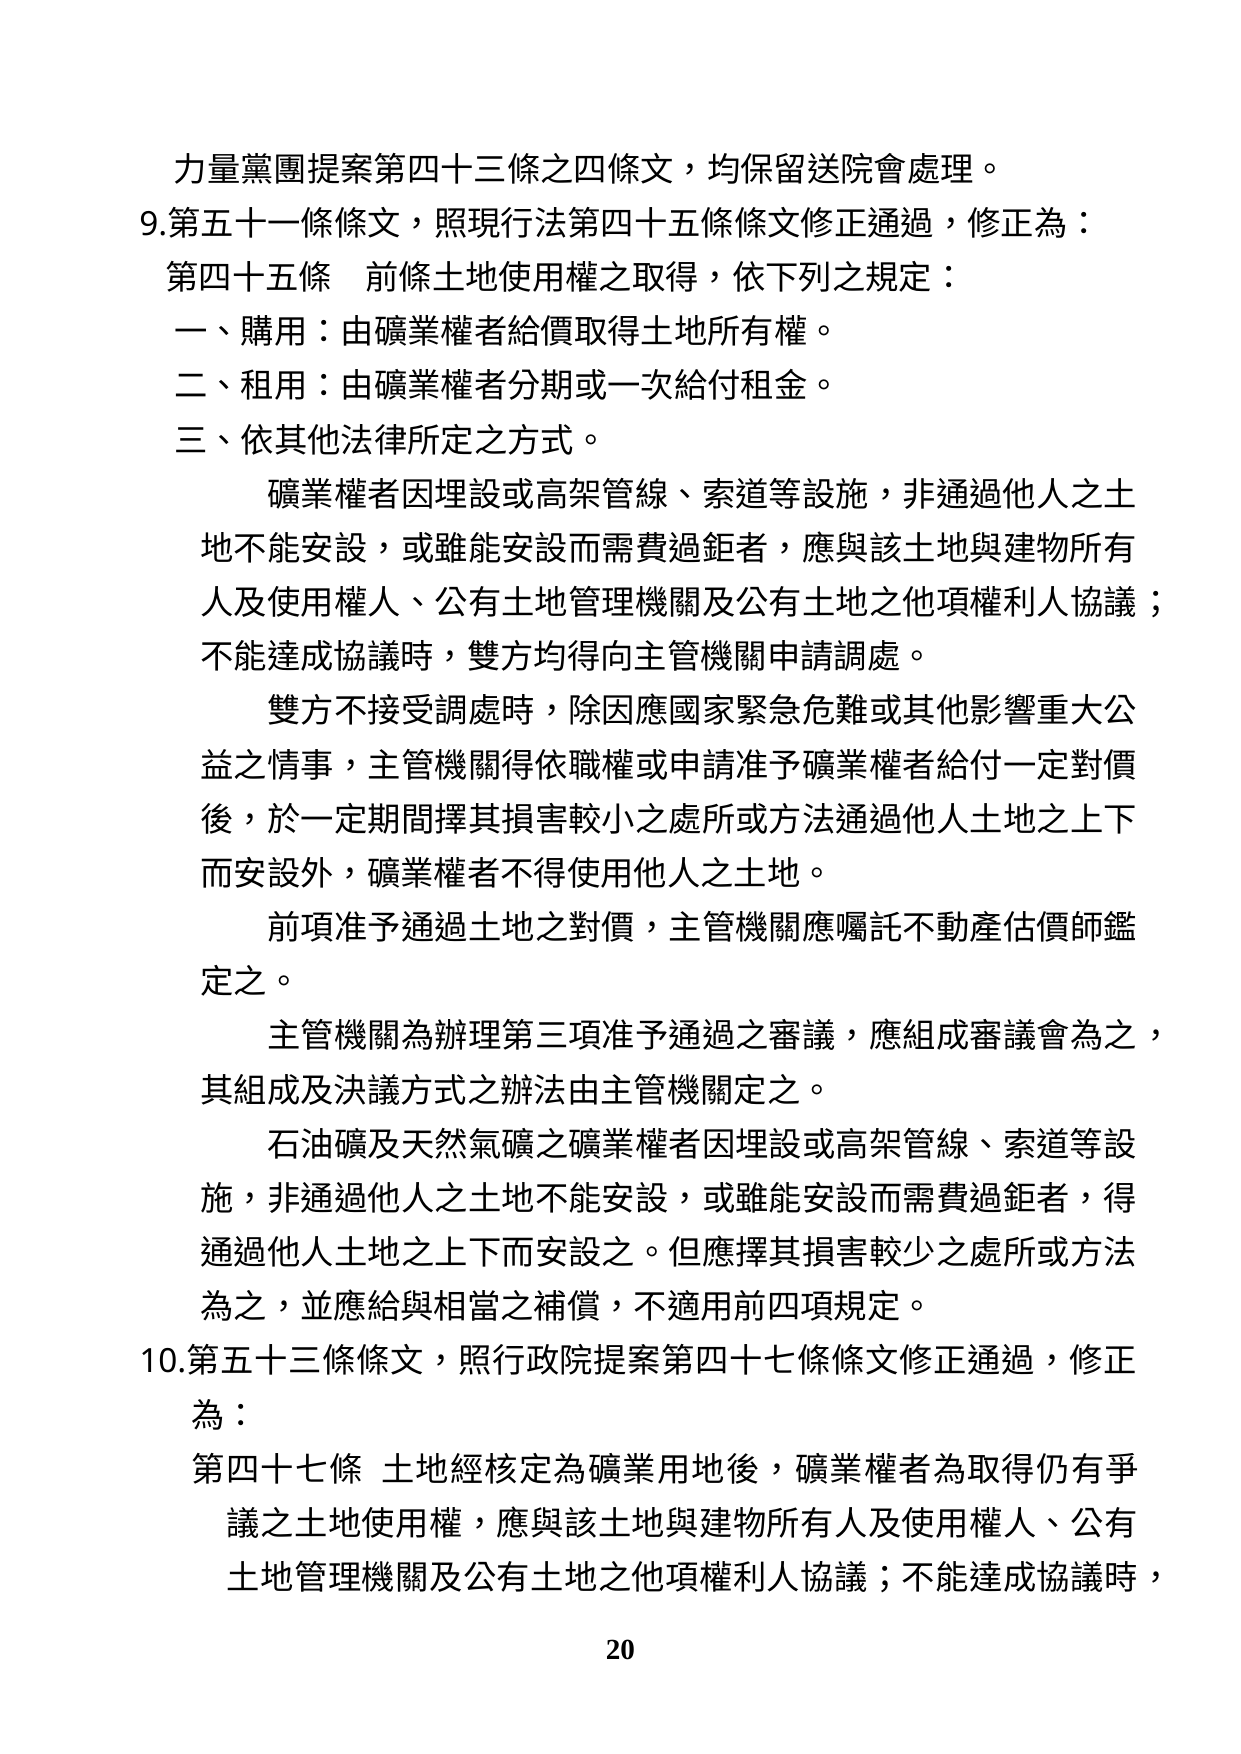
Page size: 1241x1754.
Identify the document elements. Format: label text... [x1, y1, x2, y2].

list 租用：由礦業權者分期或一次給付租金。 [151, 354, 1139, 409]
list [139, 138, 1139, 192]
list 購用：由礦業權者給價取得土地所有權。 [151, 300, 1139, 354]
text 雙方不接受調處時，除因應國家緊急危難或其他影響重大公益之情事，主管機關得依職權或申請准予礦業權者給付一定對價後，於一定期間擇其損害較小之處所或方法通過他人土地之上下而安設外，礦業權者不得使用他人之土地。 [200, 679, 1139, 896]
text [192, 1438, 1139, 1600]
list 第五十一條條文，照現行法第四十五條條文修正通過，修正為： [139, 192, 1139, 246]
list 依其他法律所定之方式。 [151, 409, 1139, 463]
list 第五十三條條文，照行政院提案第四十七條條文修正通過，修正為： [139, 1329, 1139, 1438]
text 前項准予通過土地之對價，主管機關應囑託不動產估價師鑑定之。 [200, 896, 1139, 1004]
text 礦業權者因埋設或高架管線、索道等設施，非通過他人之土地不能安設，或雖能安設而需費過鉅者，應與該土地與建物所有人及使用權人、公有土地管理機關及公有土地之他項權利人協議；不能達成協議時，雙方均得向主管機關申請調處。 [200, 463, 1139, 679]
text 主管機關為辦理第三項准予通過之審議，應組成審議會為之，其組成及決議方式之辦法由主管機關定之。 [200, 1004, 1139, 1113]
text 第四十五條 前條土地使用權之取得，依下列之規定： [165, 246, 1139, 300]
text 石油礦及天然氣礦之礦業權者因埋設或高架管線、索道等設施，非通過他人之土地不能安設，或雖能安設而需費過鉅者，得通過他人土地之上下而安設之。但應擇其損害較少之處所或方法為之，並應給與相當之補償，不適用前四項規定。 [200, 1113, 1139, 1329]
